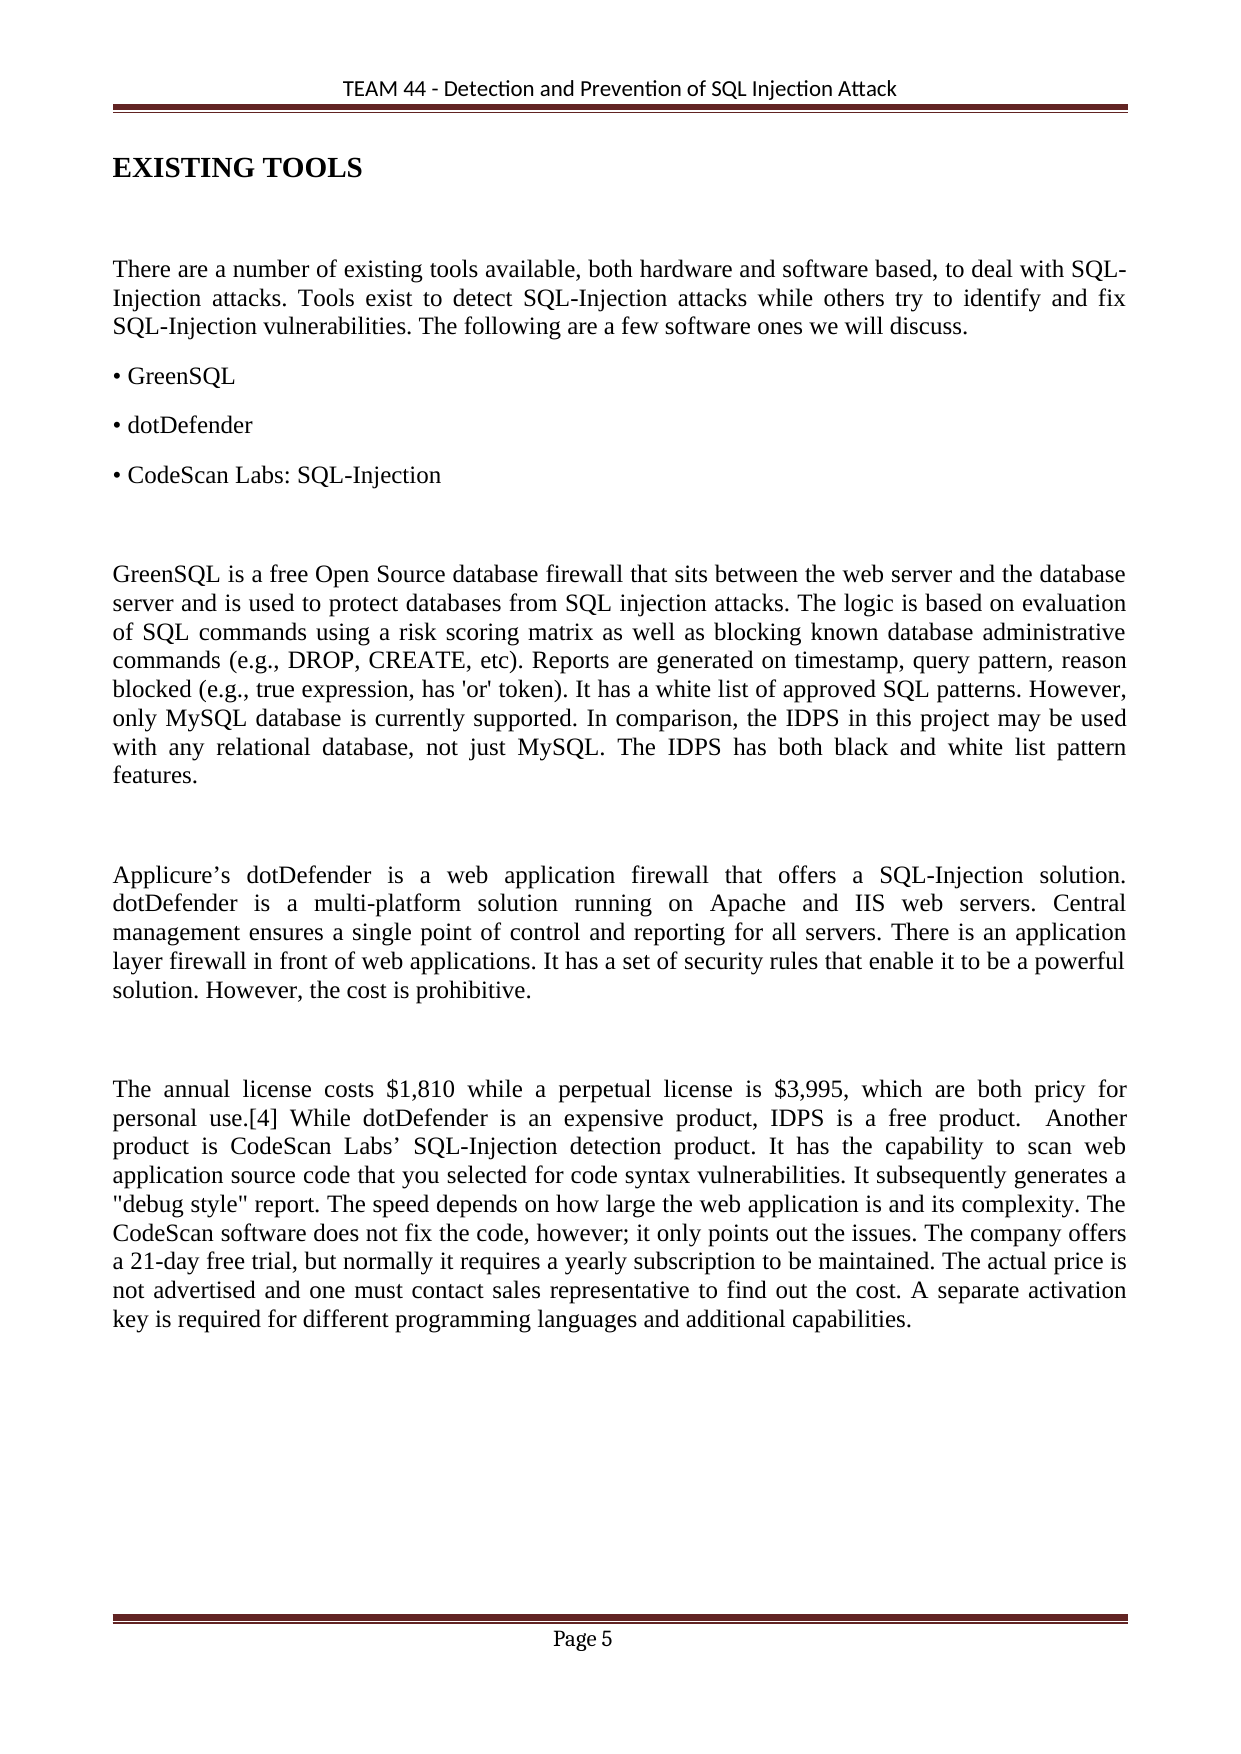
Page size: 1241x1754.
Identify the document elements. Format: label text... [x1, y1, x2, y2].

text • GreenSQL [112, 361, 1128, 390]
text • CodeScan Labs: SQL-Injection [112, 460, 1128, 489]
text There are a number of existing tools available, both hardware and software based, to deal with SQL-Injection attacks. Tools exist to detect SQL-Injection attacks while others try to identify and fix SQL-Injection vulnerabilities. The following are a few software ones we will discuss. [112, 254, 1128, 340]
text GreenSQL is a free Open Source database firewall that sits between the web server and the database server and is used to protect databases from SQL injection attacks. The logic is based on evaluation of SQL commands using a risk scoring matrix as well as blocking known database administrative commands (e.g., DROP, CREATE, etc). Reports are generated on timestamp, query pattern, reason blocked (e.g., true expression, has 'or' token). It has a white list of approved SQL patterns. However, only MySQL database is currently supported. In comparison, the IDPS in this project may be used with any relational database, not just MySQL. The IDPS has both black and white list pattern features. [112, 559, 1128, 789]
text • dotDefender [112, 411, 1128, 439]
text The annual license costs $1,810 while a perpetual license is $3,995, which are both pricy for personal use.[4] While dotDefender is an expensive product, IDPS is a free product. Another product is CodeScan Labs’ SQL-Injection detection product. It has the capability to scan web application source code that you selected for code syntax vulnerabilities. It subsequently generates a "debug style" report. The speed depends on how large the web application is and its complexity. The CodeScan software does not fix the code, however; it only points out the issues. The company offers a 21-day free trial, but normally it requires a yearly subscription to be maintained. The actual price is not advertised and one must contact sales representative to find out the cost. A separate activation key is required for different programming languages and additional capabilities. [112, 1074, 1128, 1333]
text EXISTING TOOLS [112, 150, 1128, 183]
text Applicure’s dotDefender is a web application firewall that offers a SQL-Injection solution. dotDefender is a multi-platform solution running on Apache and IIS web servers. Central management ensures a single point of control and reporting for all servers. There is an application layer firewall in front of web applications. It has a set of security rules that enable it to be a powerful solution. However, the cost is prohibitive. [112, 860, 1128, 1003]
